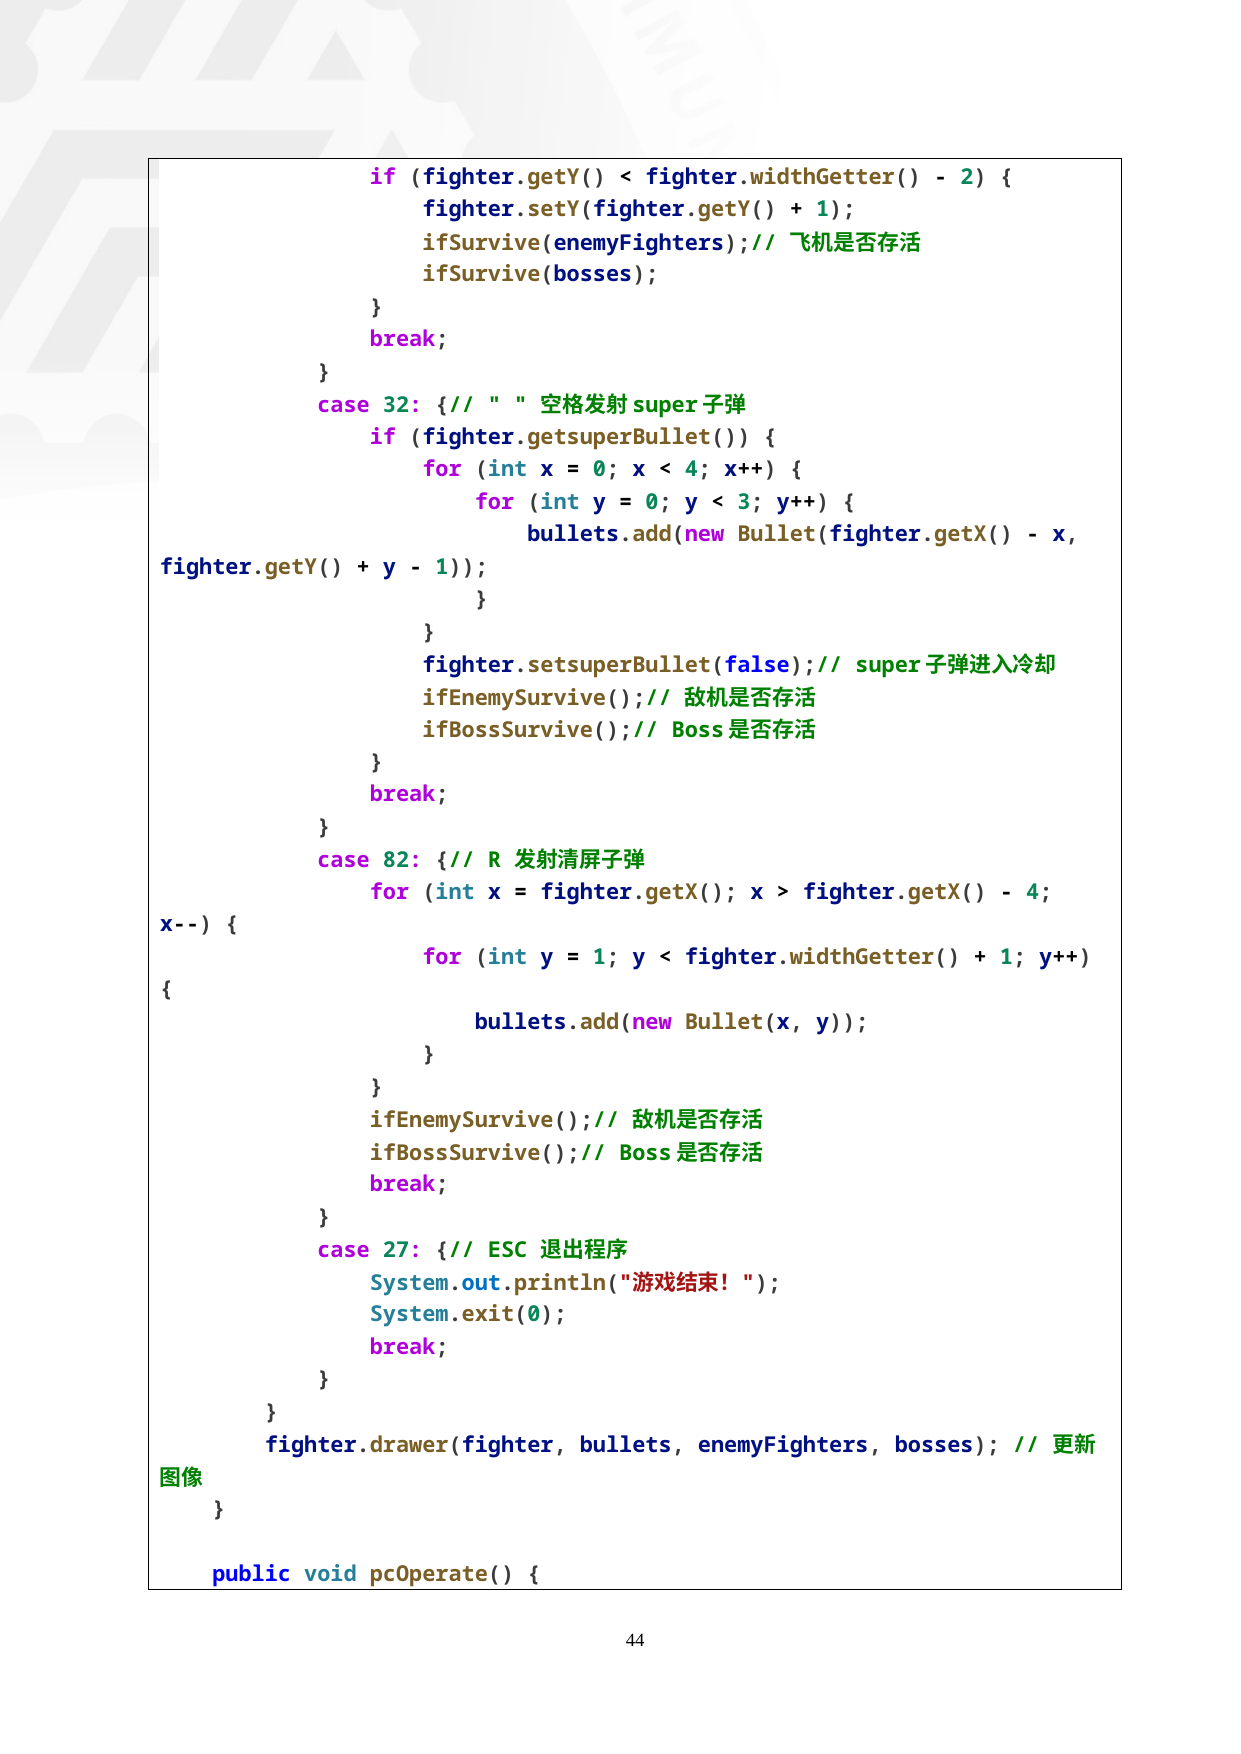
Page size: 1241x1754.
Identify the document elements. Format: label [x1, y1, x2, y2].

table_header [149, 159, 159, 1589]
picture [0, 0, 879, 522]
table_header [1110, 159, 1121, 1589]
